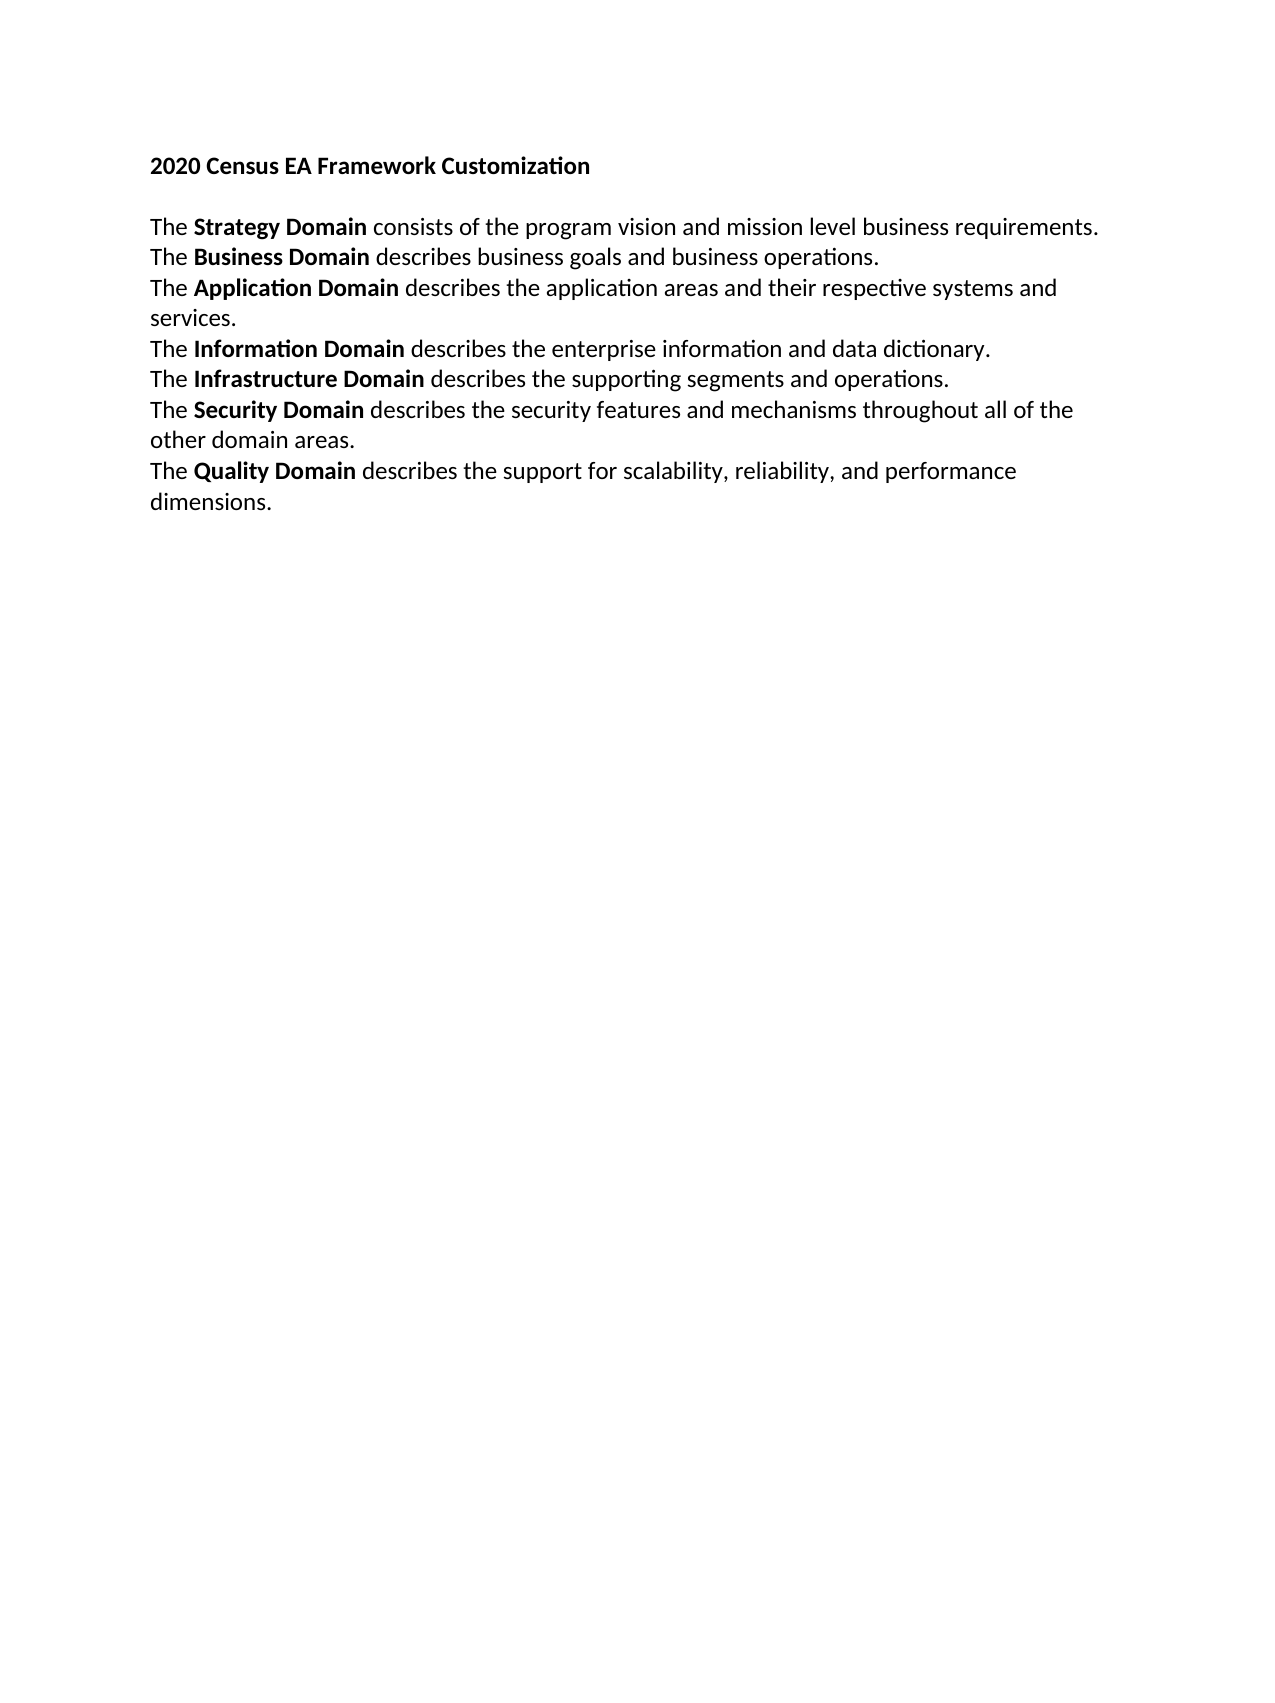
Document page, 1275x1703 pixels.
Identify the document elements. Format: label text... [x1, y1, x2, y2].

text The Strategy Domain consists of the program vision and mission level business requirements. [150, 211, 1125, 242]
text 2020 Census EA Framework Customization [150, 150, 1125, 181]
text The Infrastructure Domain describes the supporting segments and operations. [150, 364, 1125, 394]
text The Application Domain describes the application areas and their respective systems and services. [150, 272, 1125, 333]
text The Quality Domain describes the support for scalability, reliability, and performance dimensions. [150, 455, 1125, 516]
text The Security Domain describes the security features and mechanisms throughout all of the other domain areas. [150, 394, 1125, 455]
text The Business Domain describes business goals and business operations. [150, 242, 1125, 272]
text The Information Domain describes the enterprise information and data dictionary. [150, 333, 1125, 364]
